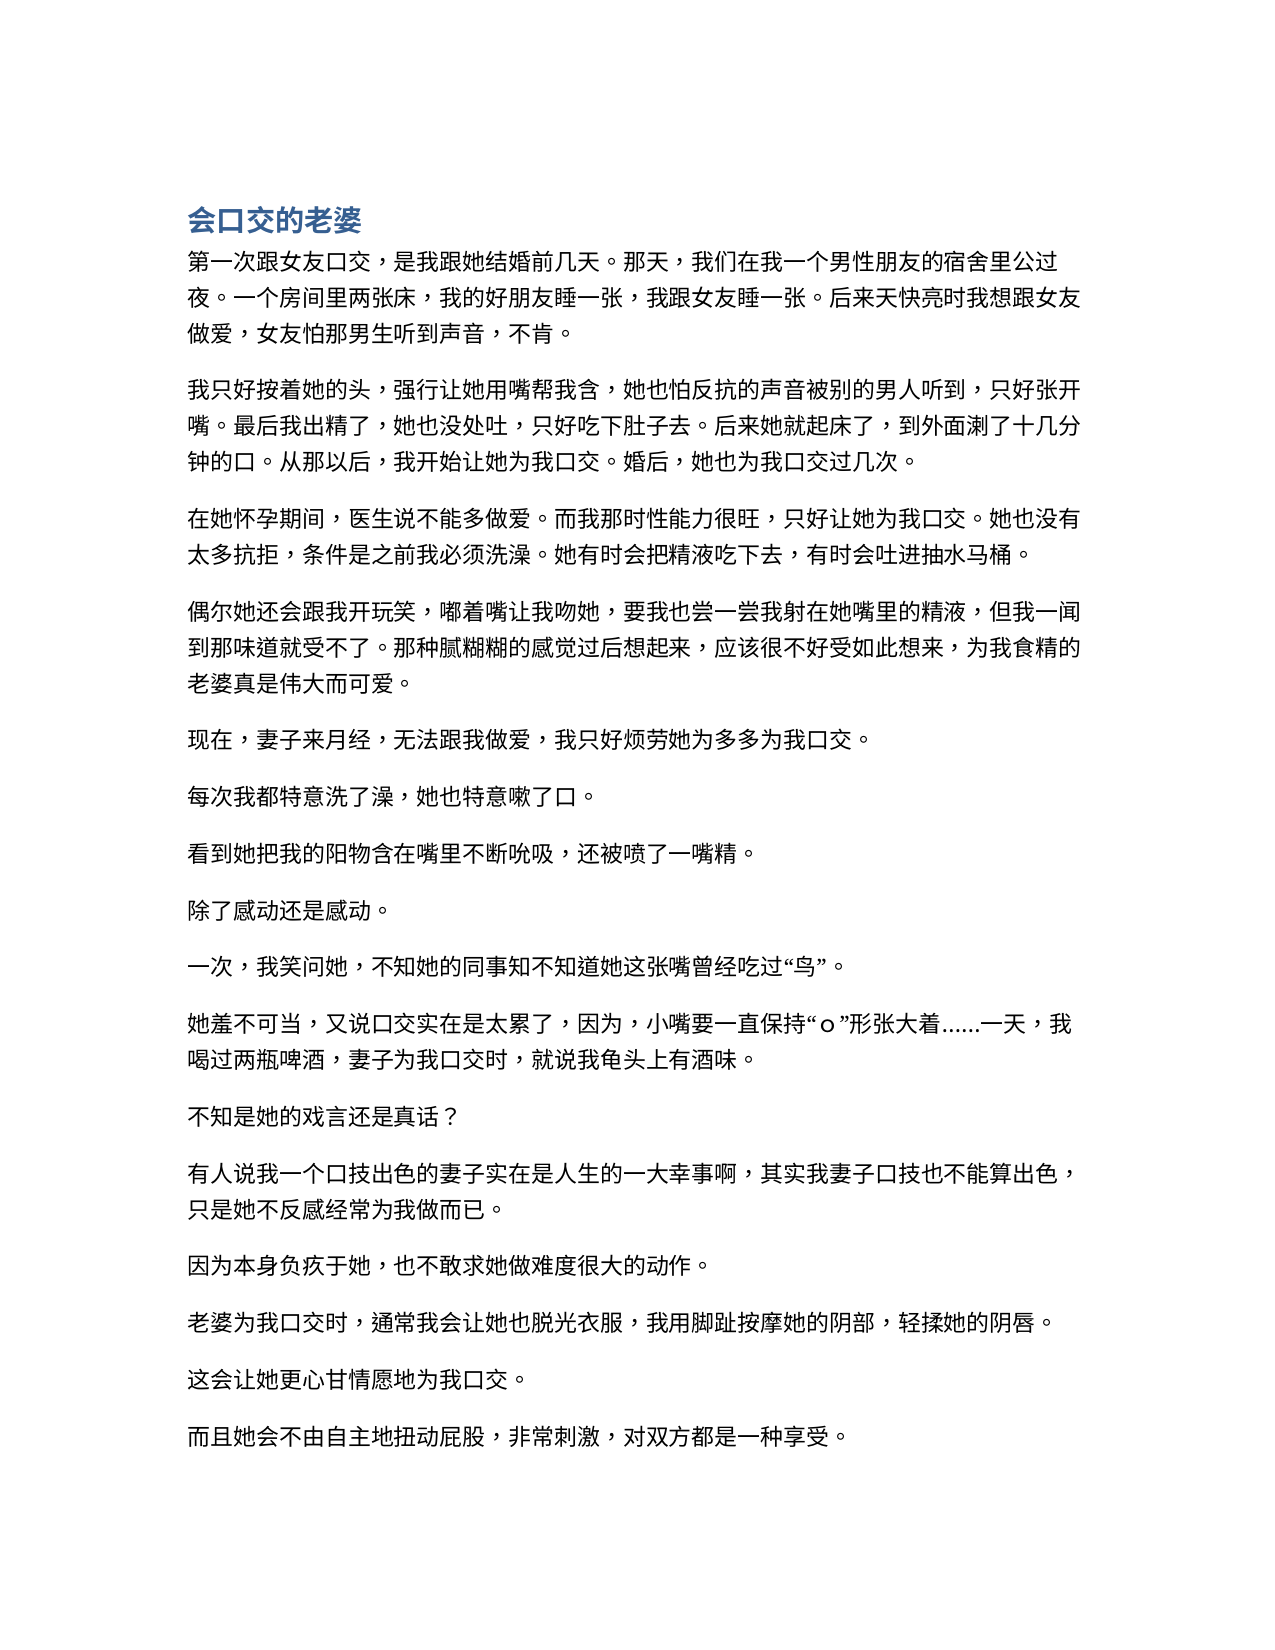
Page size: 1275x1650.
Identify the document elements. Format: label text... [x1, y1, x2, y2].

text 在她怀孕期间，医生说不能多做爱。而我那时性能力很旺，只好让她为我口交。她也没有太多抗拒，条件是之前我必须洗澡。她有时会把精液吃下去，有时会吐进抽水马桶。 [187, 503, 1087, 570]
text 因为本身负疚于她，也不敢求她做难度很大的动作。 [187, 1250, 1087, 1282]
text 我只好按着她的头，强行让她用嘴帮我含，她也怕反抗的声音被别的男人听到，只好张开嘴。最后我出精了，她也没处吐，只好吃下肚子去。后来她就起床了，到外面溂了十几分钟的口。从那以后，我开始让她为我口交。婚后，她也为我口交过几次。 [187, 374, 1087, 477]
text 有人说我一个口技出色的妻子实在是人生的一大幸事啊，其实我妻子口技也不能算出色，只是她不反感经常为我做而已。 [187, 1158, 1087, 1225]
text 每次我都特意洗了澡，她也特意嗽了口。 [187, 781, 1087, 812]
text 看到她把我的阳物含在嘴里不断吮吸，还被喷了一嘴精。 [187, 838, 1087, 869]
text 一次，我笑问她，不知她的同事知不知道她这张嘴曾经吃过“鸟”。 [187, 951, 1087, 983]
text 除了感动还是感动。 [187, 894, 1087, 926]
text 现在，妻子来月经，无法跟我做爱，我只好烦劳她为多多为我口交。 [187, 724, 1087, 756]
text 而且她会不由自主地扭动屁股，非常刺激，对双方都是一种享受。 [187, 1421, 1087, 1452]
text 老婆为我口交时，通常我会让她也脱光衣服，我用脚趾按摩她的阴部，轻揉她的阴唇。 [187, 1307, 1087, 1338]
text 这会让她更心甘情愿地为我口交。 [187, 1364, 1087, 1395]
text 不知是她的戏言还是真话？ [187, 1101, 1087, 1132]
text 偶尔她还会跟我开玩笑，嘟着嘴让我吻她，要我也尝一尝我射在她嘴里的精液，但我一闻到那味道就受不了。那种腻糊糊的感觉过后想起来，应该很不好受如此想来，为我食精的老婆真是伟大而可爱。 [187, 596, 1087, 699]
text 她羞不可当，又说口交实在是太累了，因为，小嘴要一直保持“ｏ”形张大着……一天，我喝过两瓶啤酒，妻子为我口交时，就说我龟头上有酒味。 [187, 1008, 1087, 1075]
subtitle 会口交的老婆 [187, 200, 1087, 240]
text 第一次跟女友口交，是我跟她结婚前几天。那天，我们在我一个男性朋友的宿舍里公过夜。一个房间里两张床，我的好朋友睡一张，我跟女友睡一张。后来天快亮时我想跟女友做爱，女友怕那男生听到声音，不肯。 [187, 246, 1087, 349]
